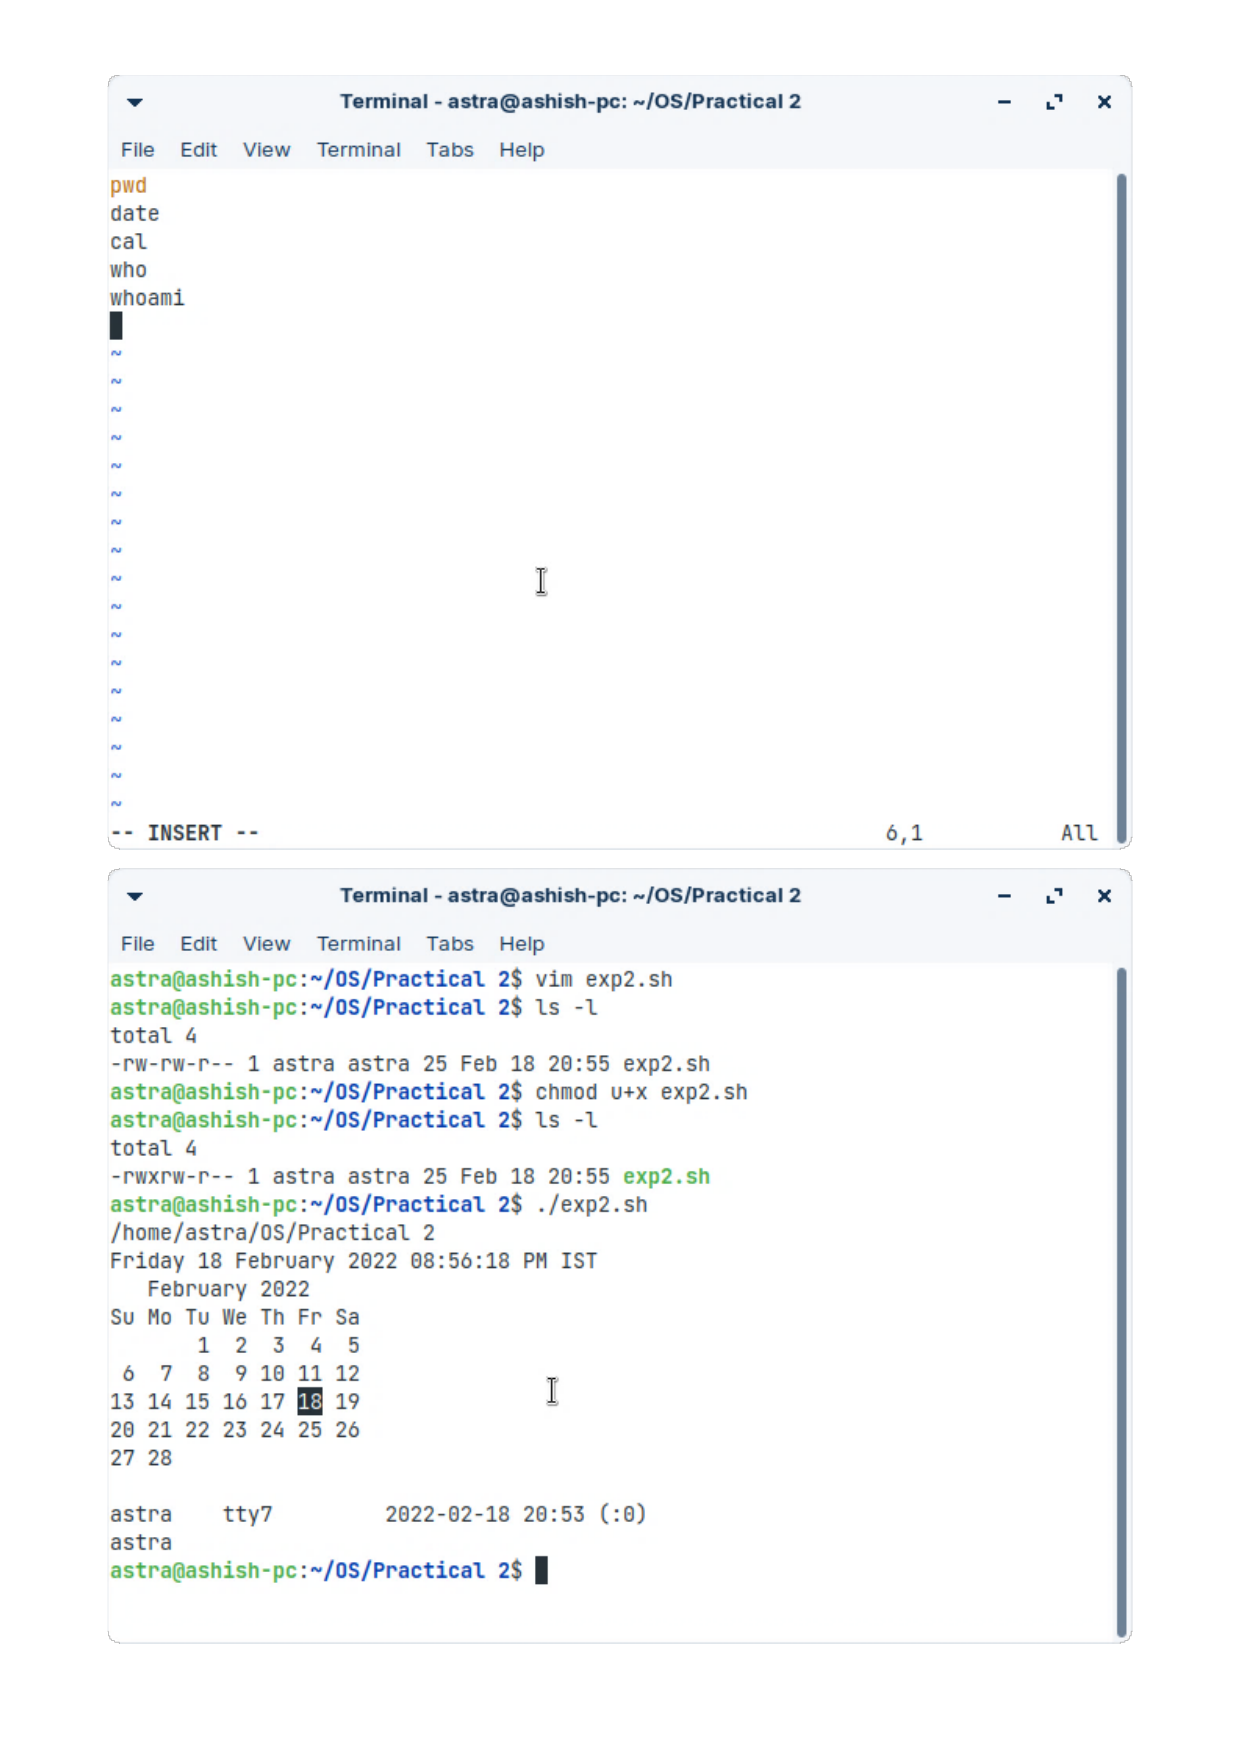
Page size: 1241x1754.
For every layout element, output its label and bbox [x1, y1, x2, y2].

picture [107, 75, 1133, 850]
picture [107, 868, 1133, 1644]
